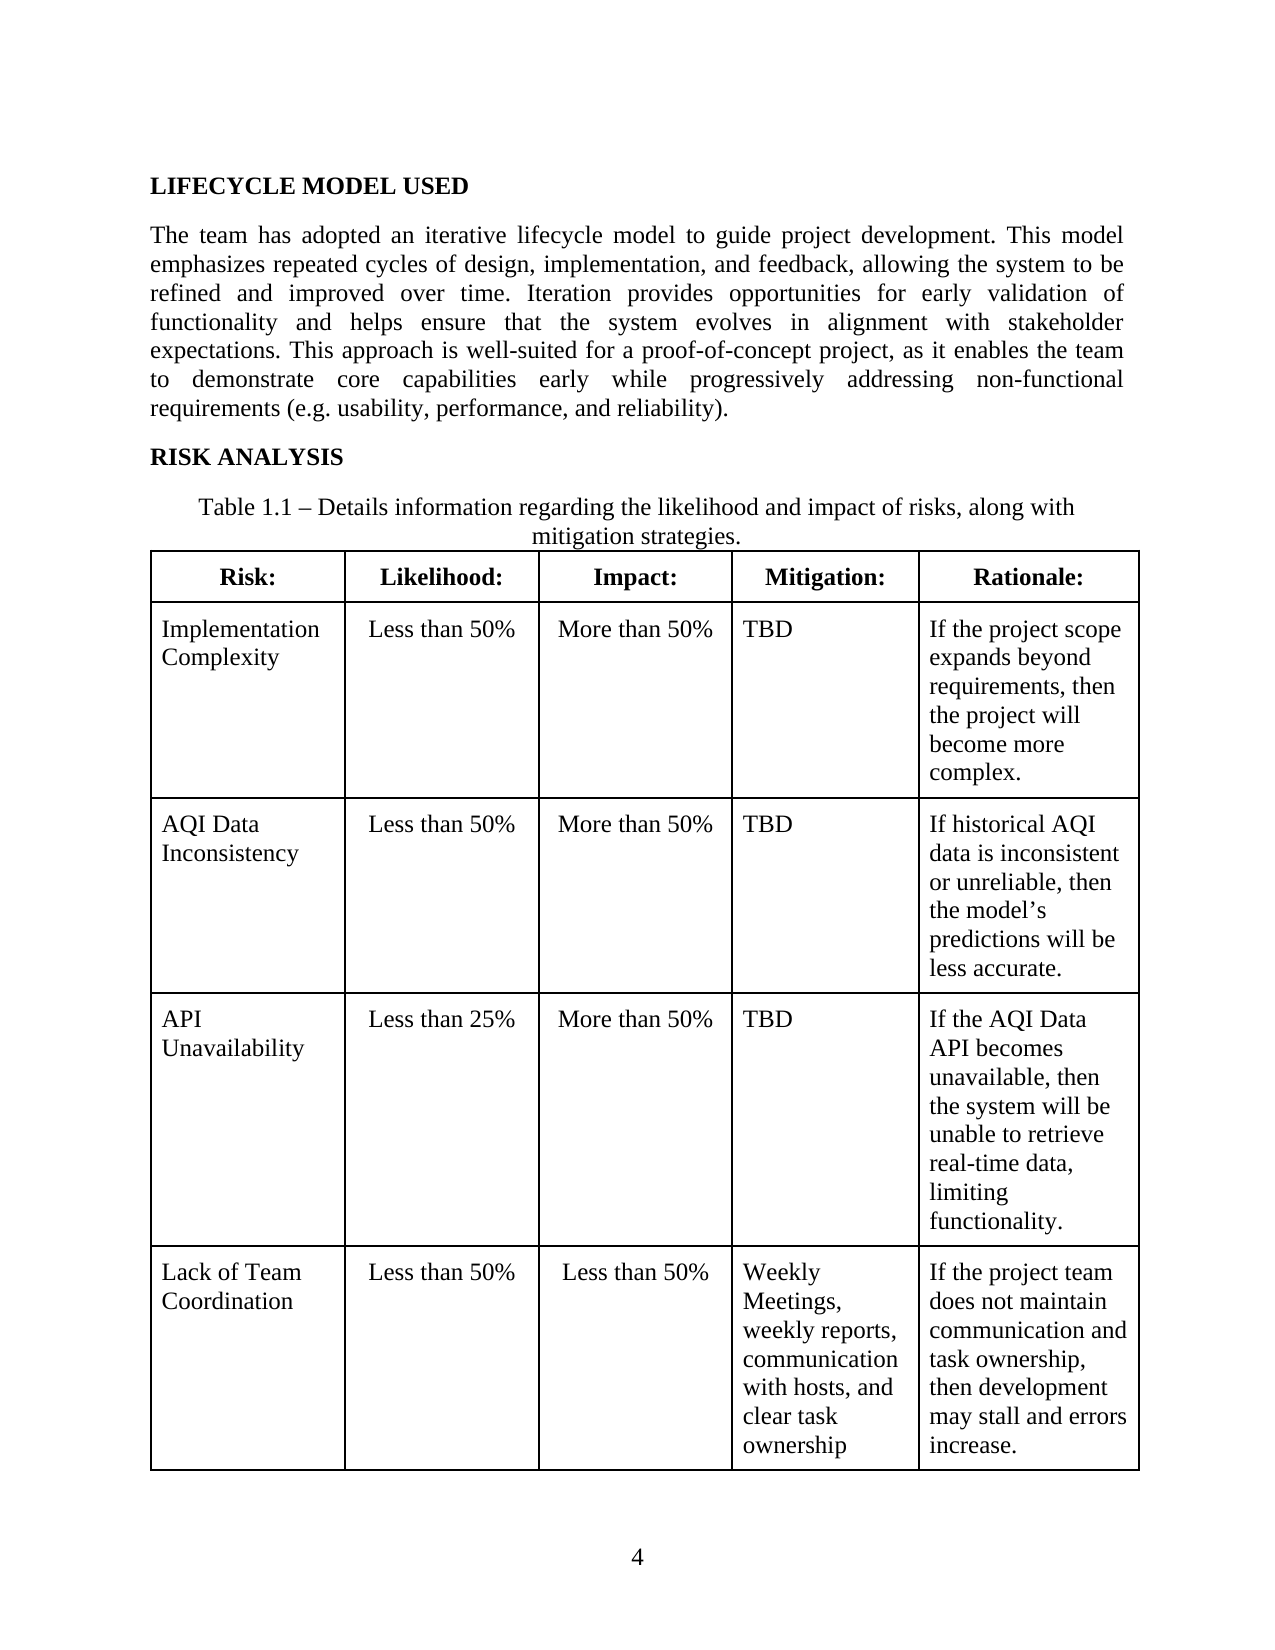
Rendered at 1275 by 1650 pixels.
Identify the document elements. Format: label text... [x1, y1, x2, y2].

subtitle Table 1.1 – Details information regarding the likelihood and impact of risks, along with mitigation strategies. [150, 492, 1123, 549]
table_header Likelihood: [346, 552, 538, 601]
table_cell TBD [733, 603, 918, 797]
table_header Rationale: [920, 552, 1138, 601]
table_header Risk: [152, 552, 344, 601]
table_cell Less than 50% [346, 1247, 538, 1469]
subtitle RISK ANALYSIS [150, 442, 1123, 471]
table_cell Less than 25% [346, 994, 538, 1245]
table_cell More than 50% [540, 994, 731, 1245]
table_cell Weekly Meetings, weekly reports, communication with hosts, and clear task ownership [733, 1247, 918, 1469]
table_cell If the project scope expands beyond requirements, then the project will become more complex. [920, 603, 1138, 797]
table_cell If the project team does not maintain communication and task ownership, then development may stall and errors increase. [920, 1247, 1138, 1469]
table_header Impact: [540, 552, 731, 601]
table_cell TBD [733, 994, 918, 1245]
table_cell Implementation Complexity [152, 603, 344, 797]
table_cell More than 50% [540, 799, 731, 992]
table_cell Lack of Team Coordination [152, 1247, 344, 1469]
table_cell If the AQI Data API becomes unavailable, then the system will be unable to retrieve real-time data, limiting functionality. [920, 994, 1138, 1245]
table_cell AQI Data Inconsistency [152, 799, 344, 992]
text The team has adopted an iterative lifecycle model to guide project development. This model emphasizes repeated cycles of design, implementation, and feedback, allowing the system to be refined and improved over time. Iteration provides opportunities for early validation of functionality and helps ensure that the system evolves in alignment with stakeholder expectations. This approach is well-suited for a proof-of-concept project, as it enables the team to demonstrate core capabilities early while progressively addressing non-functional requirements (e.g. usability, performance, and reliability). [150, 220, 1125, 422]
table_cell Less than 50% [346, 603, 538, 797]
subtitle LIFECYCLE MODEL USED [150, 171, 1123, 199]
table_header Mitigation: [733, 552, 918, 601]
table_cell API Unavailability [152, 994, 344, 1245]
table_cell More than 50% [540, 603, 731, 797]
table_cell Less than 50% [540, 1247, 731, 1469]
table_cell Less than 50% [346, 799, 538, 992]
table_cell If historical AQI data is inconsistent or unreliable, then the model’s predictions will be less accurate. [920, 799, 1138, 992]
table_cell TBD [733, 799, 918, 992]
